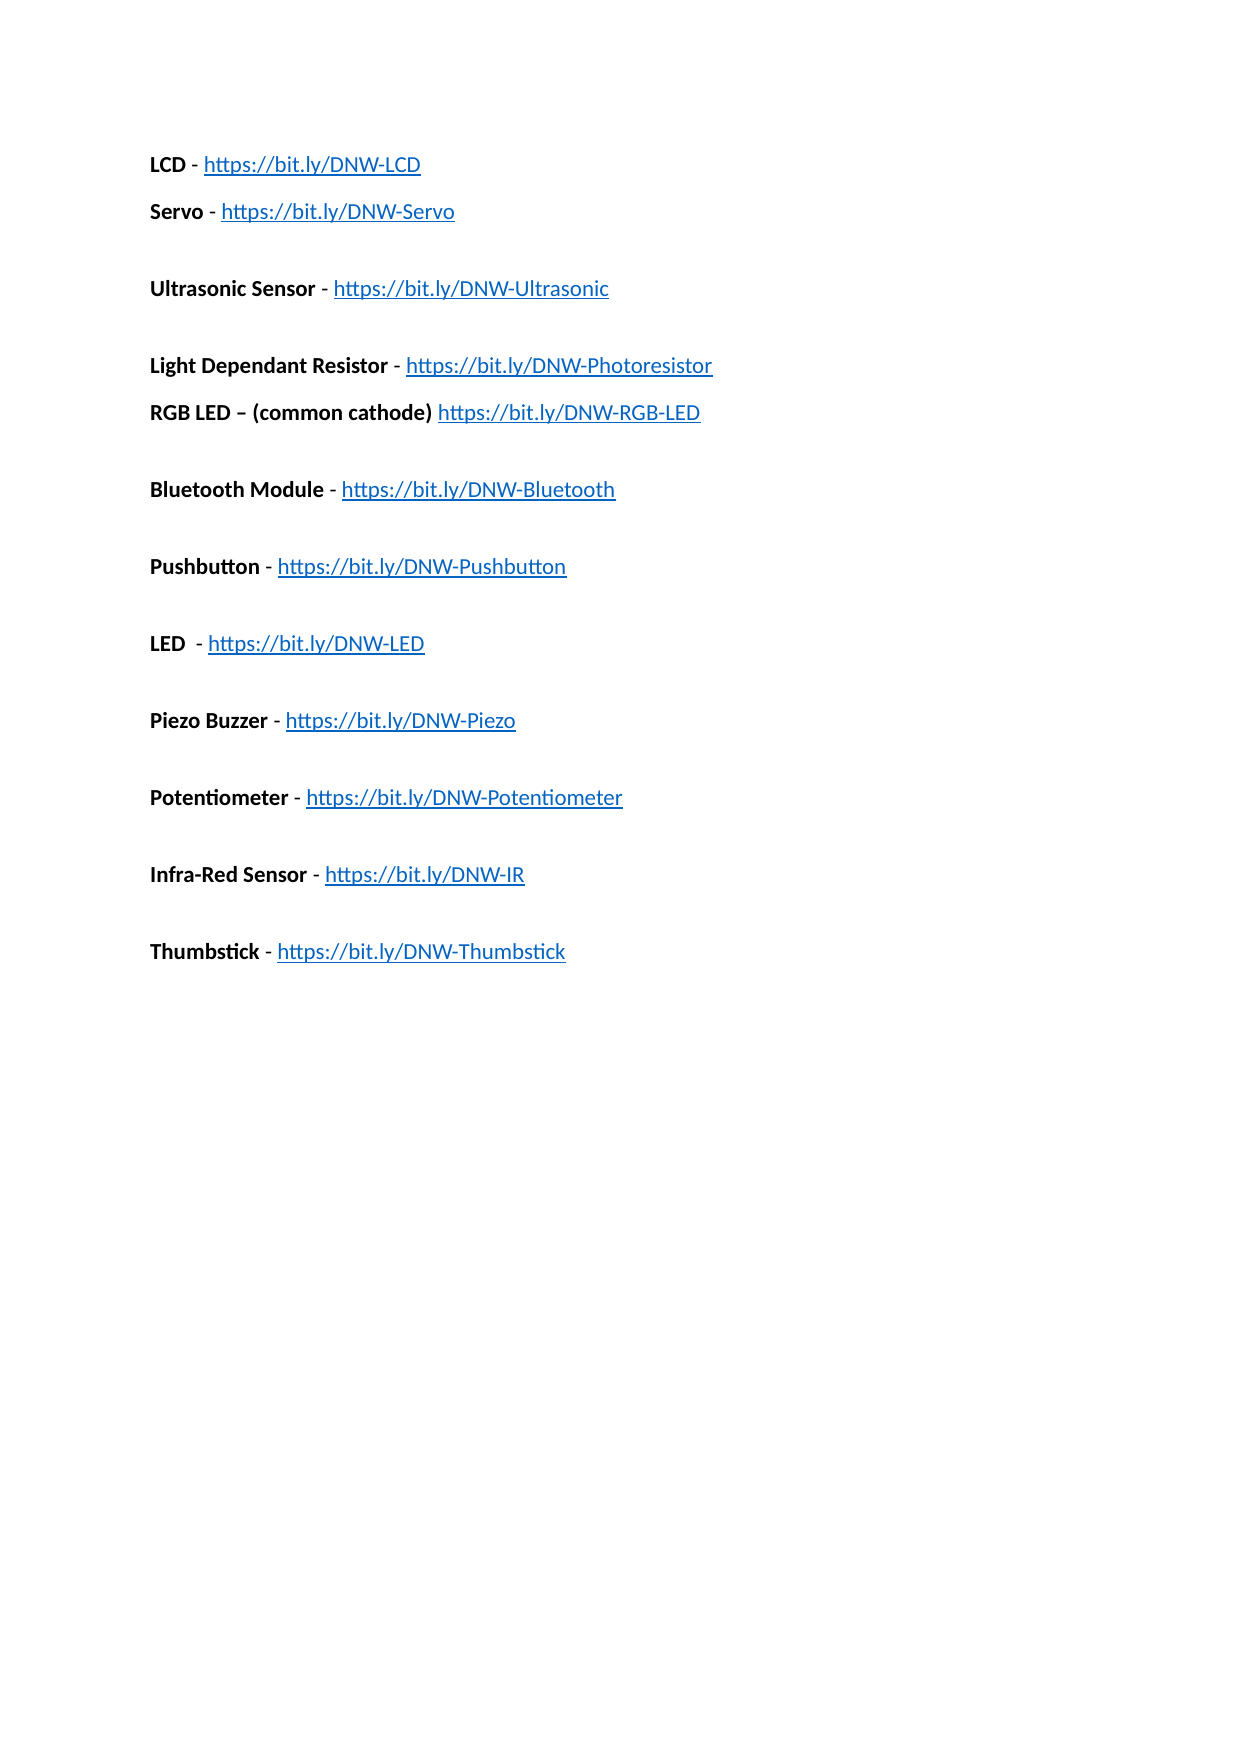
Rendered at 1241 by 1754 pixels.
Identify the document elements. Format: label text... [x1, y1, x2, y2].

text RGB LED – (common cathode) https://bit.ly/DNW-RGB-LED [150, 398, 1090, 426]
text Thumbstick - https://bit.ly/DNW-Thumbstick [150, 907, 1090, 966]
text Infra-Red Sensor - https://bit.ly/DNW-IR [150, 830, 1090, 888]
text Potentiometer - https://bit.ly/DNW-Potentiometer [150, 753, 1090, 811]
text LCD - https://bit.ly/DNW-LCD [150, 150, 1090, 178]
text Ultrasonic Sensor - https://bit.ly/DNW-Ultrasonic [150, 244, 1090, 302]
text Light Dependant Resistor - https://bit.ly/DNW-Photoresistor [150, 321, 1090, 379]
text Servo - https://bit.ly/DNW-Servo [150, 197, 1090, 225]
text Bluetooth Module - https://bit.ly/DNW-Bluetooth [150, 445, 1090, 503]
text LED - https://bit.ly/DNW-LED [150, 599, 1090, 657]
text Piezo Buzzer - https://bit.ly/DNW-Piezo [150, 676, 1090, 734]
text Pushbutton - https://bit.ly/DNW-Pushbutton [150, 522, 1090, 580]
